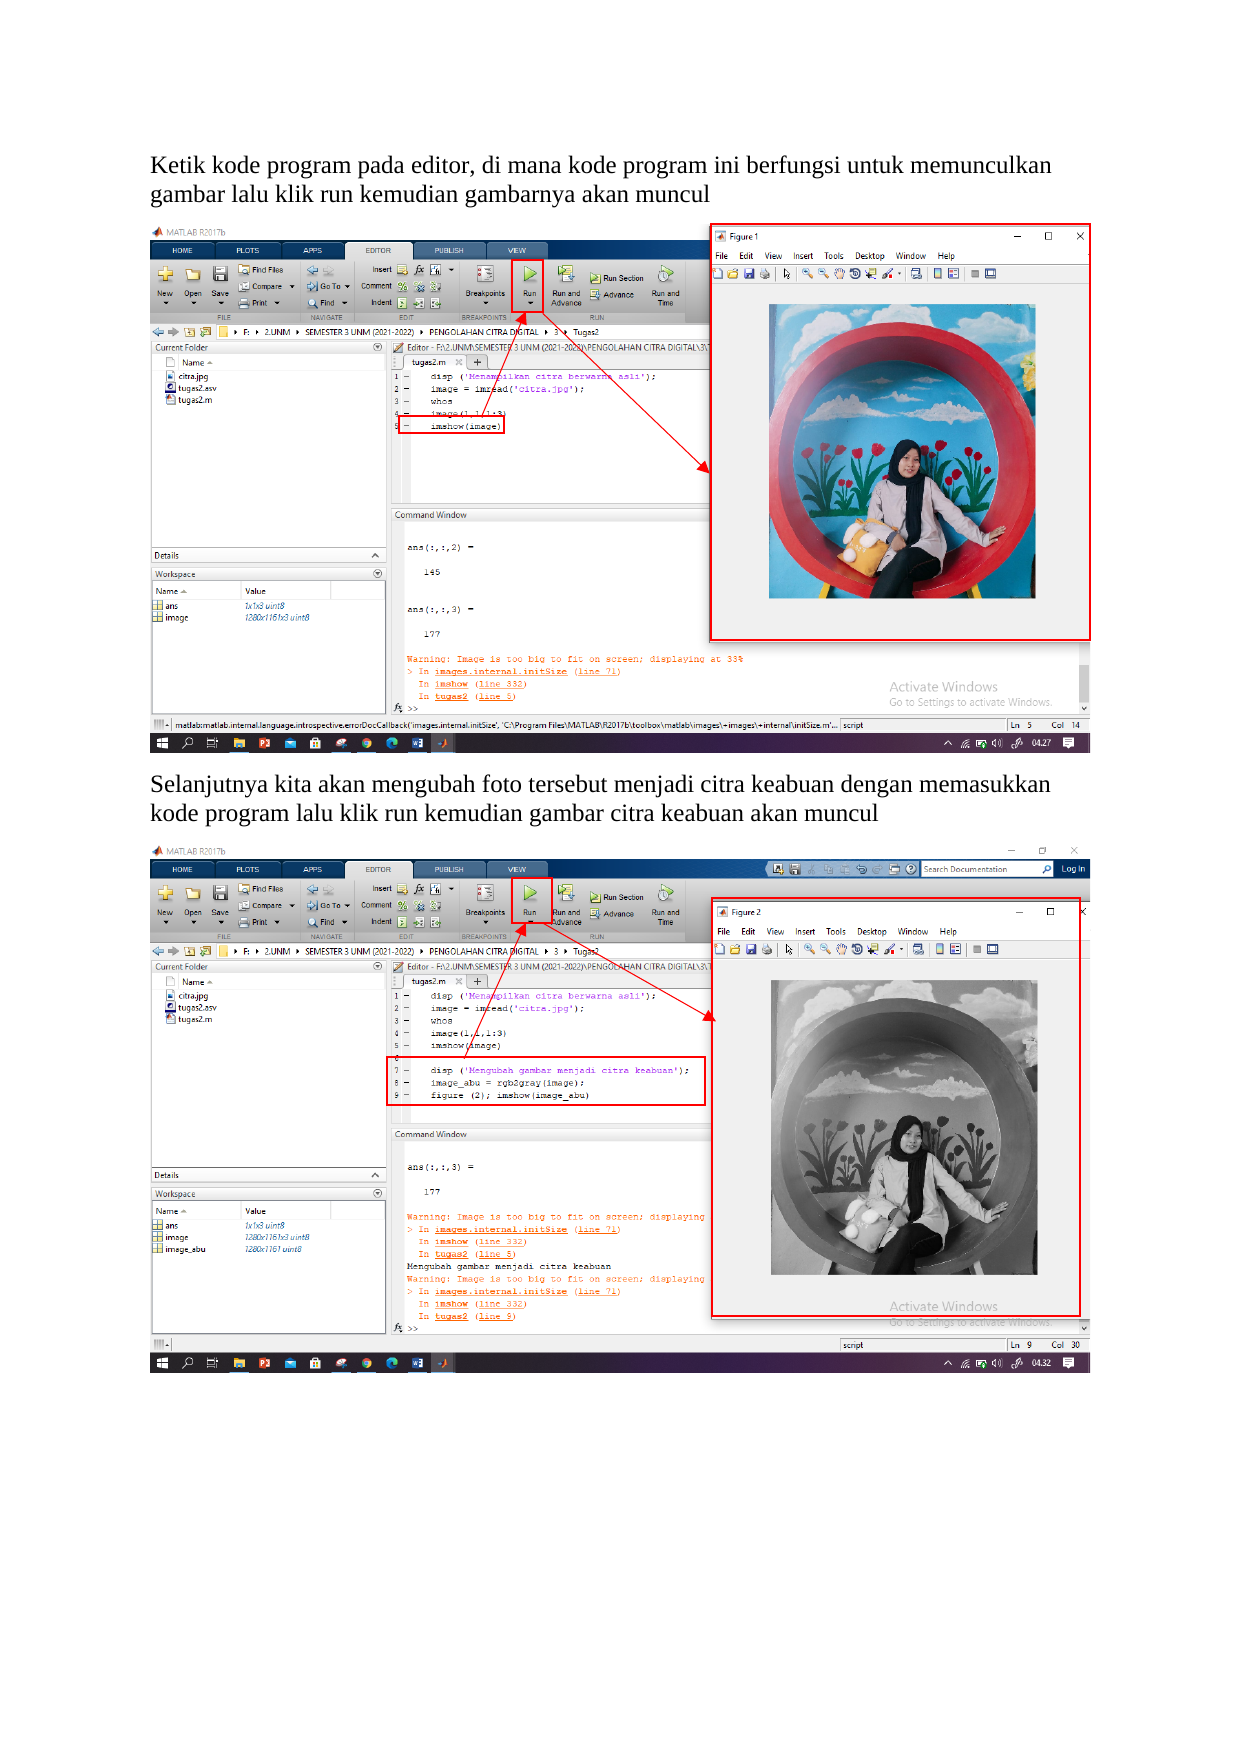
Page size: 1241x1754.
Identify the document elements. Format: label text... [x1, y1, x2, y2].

picture [150, 843, 1091, 1373]
picture [712, 225, 1089, 639]
text Selanjutnya kita akan mengubah foto tersebut menjadi citra keabuan dengan memasukkan kode program lalu klik run kemudian gambar citra keabuan akan muncul [150, 769, 1090, 827]
picture [150, 224, 1091, 753]
picture [400, 417, 503, 432]
text Ketik kode program pada editor, di mana kode program ini berfungsi untuk memunculkan gambar lalu klik run kemudian gambarnya akan muncul [150, 150, 1090, 207]
picture [513, 261, 542, 311]
